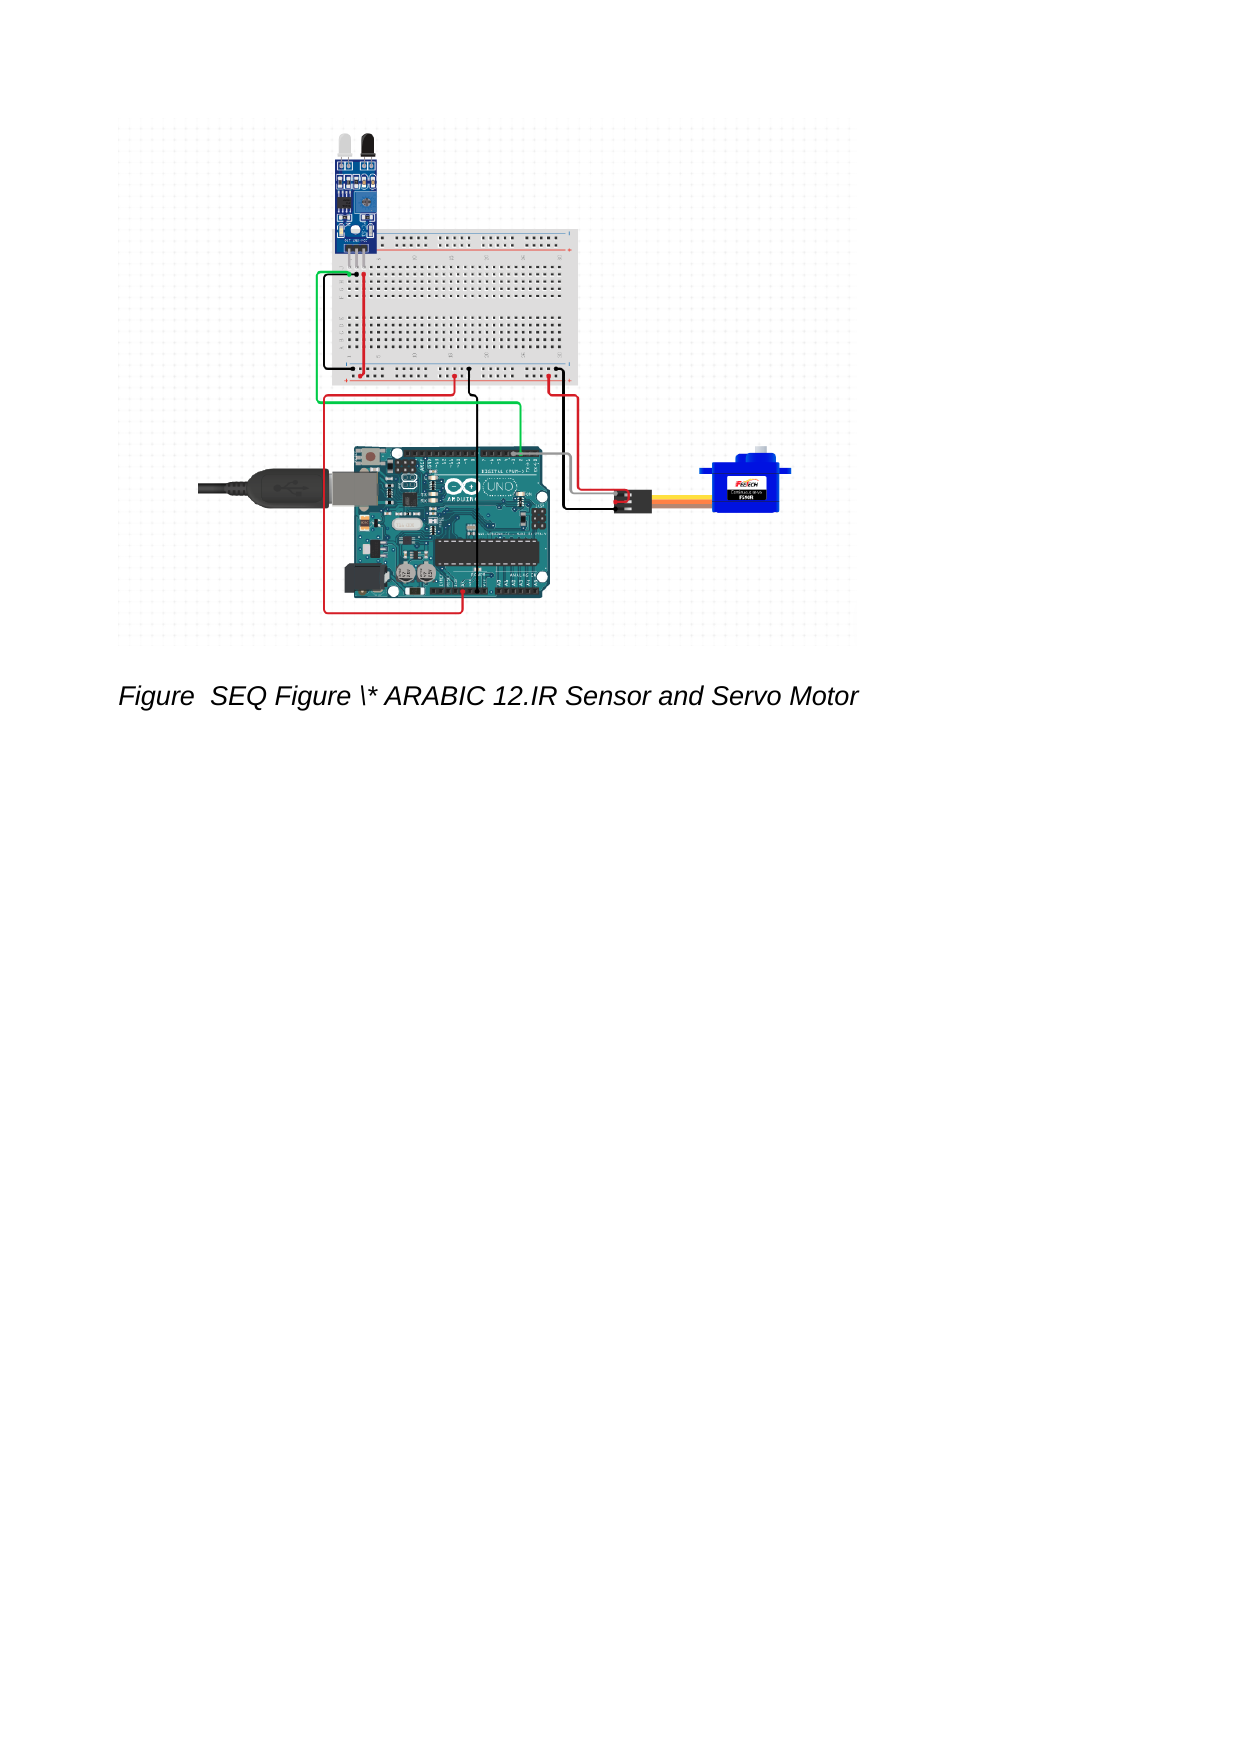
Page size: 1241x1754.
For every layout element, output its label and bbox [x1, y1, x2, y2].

picture [118, 118, 857, 646]
